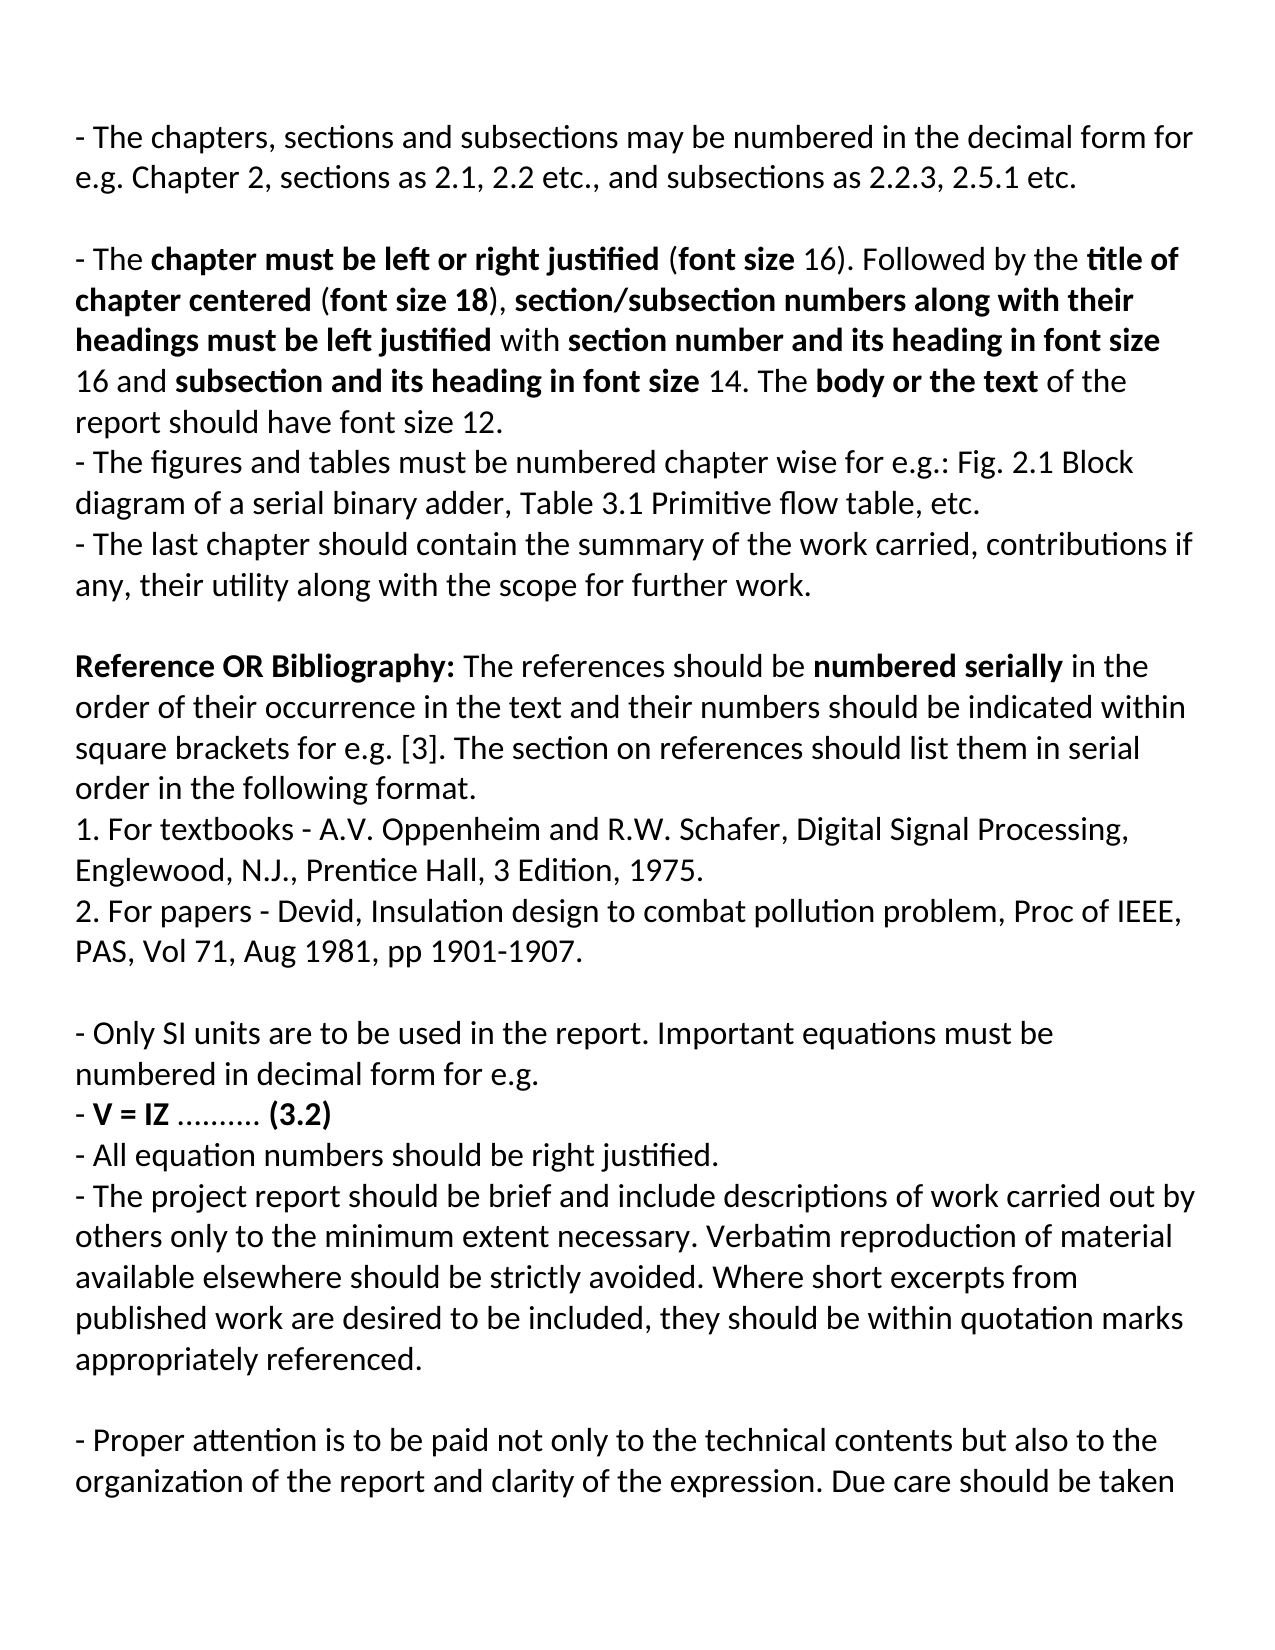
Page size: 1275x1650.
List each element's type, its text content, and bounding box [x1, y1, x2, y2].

text - All equation numbers should be right justified. [75, 1134, 1200, 1175]
text - The figures and tables must be numbered chapter wise for e.g.: Fig. 2.1 Block diagram of a serial binary adder, Table 3.1 Primitive flow table, etc. [75, 442, 1200, 523]
text Reference OR Bibliography: The references should be numbered serially in the order of their occurrence in the text and their numbers should be indicated within square brackets for e.g. [3]. The section on references should list them in serial order in the following format. [75, 645, 1200, 808]
text - The project report should be brief and include descriptions of work carried out by others only to the minimum extent necessary. Verbatim reproduction of material available elsewhere should be strictly avoided. Where short excerpts from published work are desired to be included, they should be within quotation marks appropriately referenced. [75, 1175, 1200, 1378]
text - The last chapter should contain the summary of the work carried, contributions if any, their utility along with the scope for further work. [75, 523, 1200, 604]
text - The chapters, sections and subsections may be numbered in the decimal form for e.g. Chapter 2, sections as 2.1, 2.2 etc., and subsections as 2.2.3, 2.5.1 etc. [75, 116, 1200, 197]
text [75, 1419, 1200, 1501]
text - Only SI units are to be used in the report. Important equations must be numbered in decimal form for e.g. [75, 1012, 1200, 1093]
text Englewood, N.J., Prentice Hall, 3 Edition, 1975. [75, 849, 1200, 889]
text - V = IZ .......... (3.2) [75, 1093, 1200, 1134]
text 2. For papers - Devid, Insulation design to combat pollution problem, Proc of IEEE, PAS, Vol 71, Aug 1981, pp 1901-1907. [75, 889, 1200, 971]
text 1. For textbooks - A.V. Oppenheim and R.W. Schafer, Digital Signal Processing, [75, 808, 1200, 849]
text - The chapter must be left or right justified (font size 16). Followed by the title of chapter centered (font size 18), section/subsection numbers along with their headings must be left justified with section number and its heading in font size 16 and subsection and its heading in font size 14. The body or the text of the report should have font size 12. [75, 238, 1200, 442]
